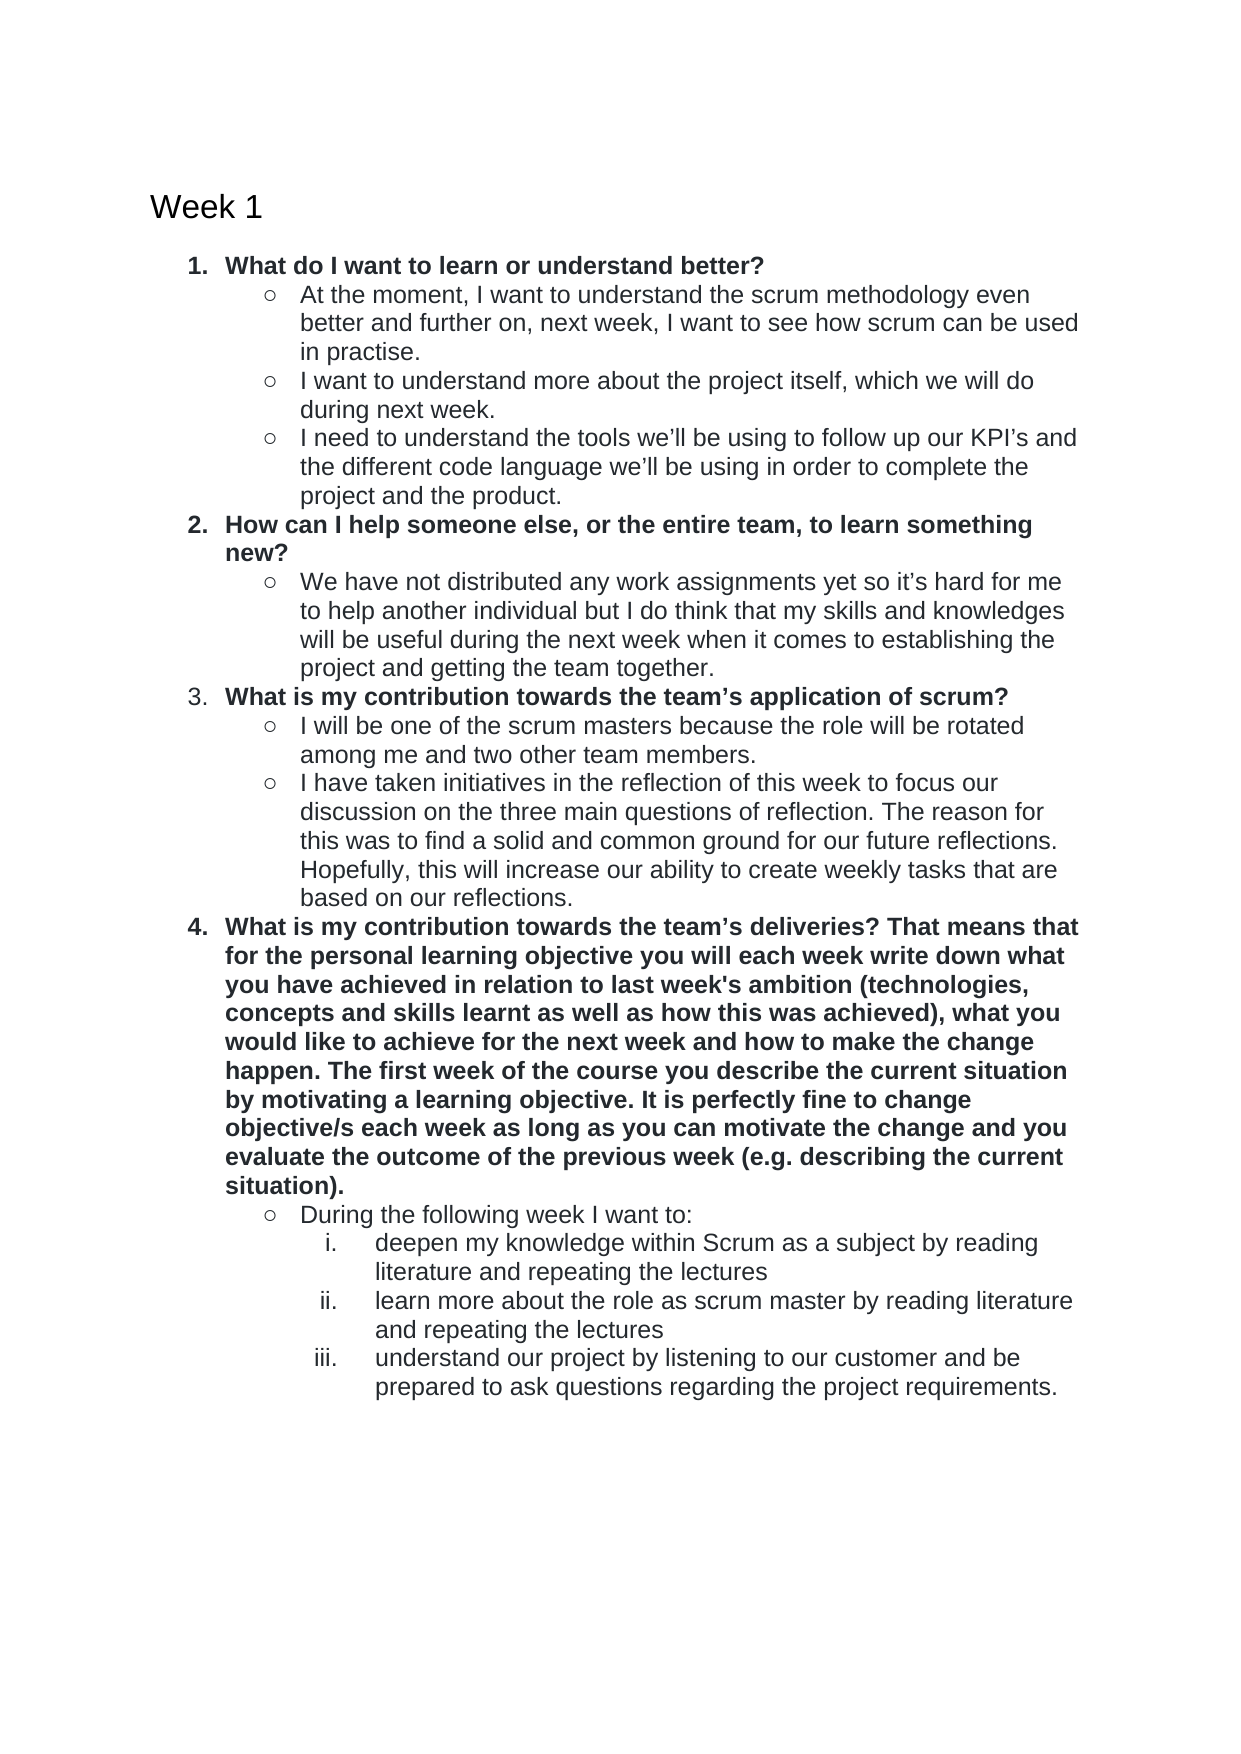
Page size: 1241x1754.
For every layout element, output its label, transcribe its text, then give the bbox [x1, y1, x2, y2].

list I want to understand more about the project itself, which we will do during next week. [262, 366, 1090, 423]
list I have taken initiatives in the reflection of this week to focus our discussion on the three main questions of reflection. The reason for this was to find a solid and common ground for our future reflections. Hopefully, this will increase our ability to create weekly tasks that are based on our reflections. [262, 768, 1090, 912]
list understand our project by listening to our customer and be prepared to ask questions regarding the project requirements. [337, 1343, 1090, 1401]
list I will be one of the scrum masters because the role will be rotated among me and two other team members. [262, 711, 1090, 768]
list During the following week I want to: [262, 1200, 1090, 1228]
list deepen my knowledge within Scrum as a subject by reading literature and repeating the lectures [337, 1228, 1090, 1286]
list We have not distributed any work assignments yet so it’s hard for me to help another individual but I do think that my skills and knowledges will be useful during the next week when it comes to establishing the project and getting the team together. [262, 567, 1090, 682]
list What do I want to learn or understand better? [187, 251, 1090, 280]
list learn more about the role as scrum master by reading literature and repeating the lectures [337, 1286, 1090, 1343]
list How can I help someone else, or the entire team, to learn something new? [187, 510, 1090, 567]
list What is my contribution towards the team’s application of scrum? [187, 682, 1090, 711]
list At the moment, I want to understand the scrum methodology even better and further on, next week, I want to see how scrum can be used in practise. [262, 280, 1090, 366]
list I need to understand the tools we’ll be using to follow up our KPI’s and the different code language we’ll be using in order to complete the project and the product. [262, 423, 1090, 510]
list What is my contribution towards the team’s deliveries? That means that for the personal learning objective you will each week write down what you have achieved in relation to last week's ambition (technologies, concepts and skills learnt as well as how this was achieved), what you would like to achieve for the next week and how to make the change happen. The first week of the course you describe the current situation by motivating a learning objective. It is perfectly fine to change objective/s each week as long as you can motivate the change and you evaluate the outcome of the previous week (e.g. describing the current situation). [187, 912, 1090, 1200]
subtitle Week 1 [150, 187, 1090, 226]
